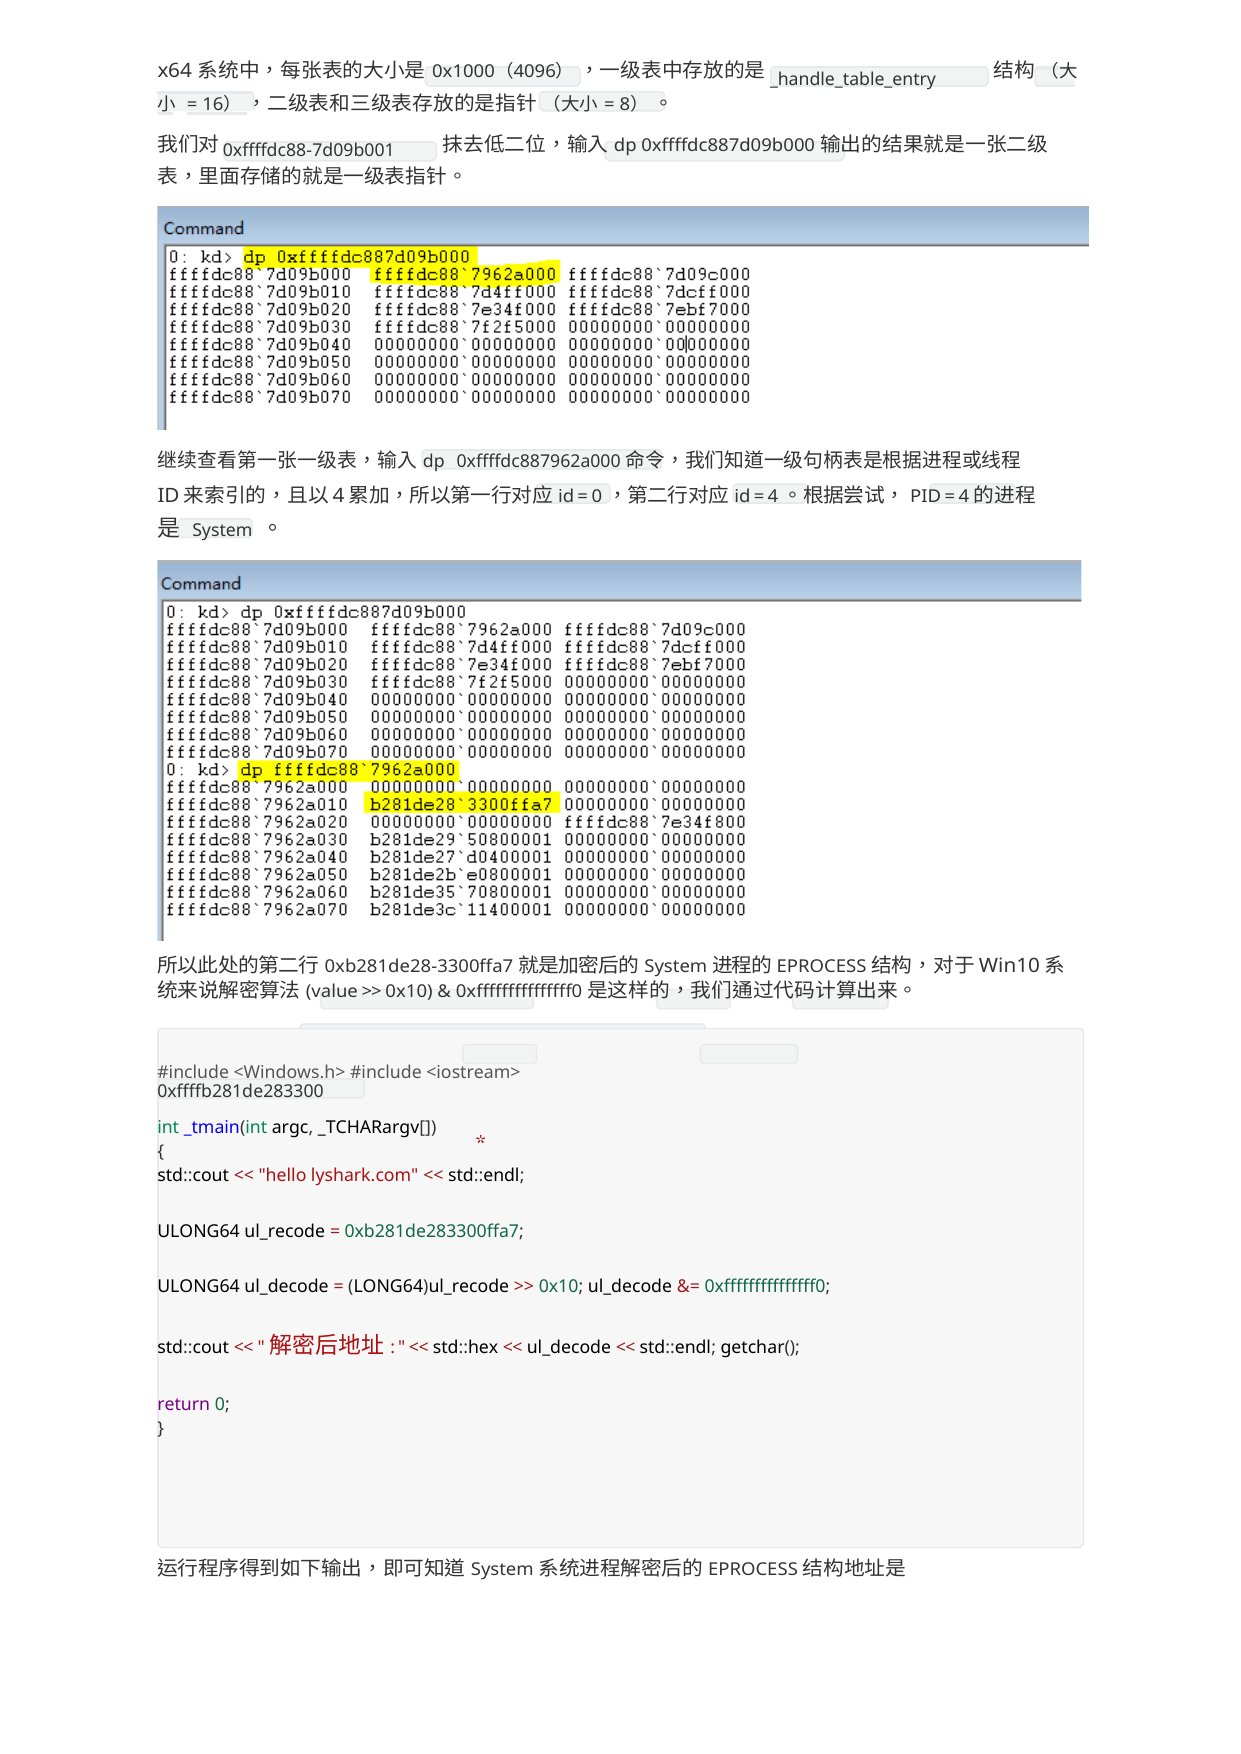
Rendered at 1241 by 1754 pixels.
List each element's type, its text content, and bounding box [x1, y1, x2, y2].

text x64 系统中，每张表的大小是 0x1000（4096） ，一级表中存放的是 结构 （大 [157, 56, 1096, 83]
text 运行程序得到如下输出，即可知道 System 系统进程解密后的 EPROCESS 结构地址是 [157, 1033, 1096, 1581]
picture [157, 560, 1082, 941]
picture [157, 206, 1089, 430]
text 小 = 16） ，二级表和三级表存放的是指针 （大小 = 8） 。 [157, 83, 1096, 117]
text ID来索引的，且以4累加，所以第一行对应 id = 0 ，第二行对应 id = 4 。根据尝试， PID = 4 的进程 [157, 474, 1096, 509]
text 所以此处的第二行 0xb281de28-3300ffa7 就是加密后的 System 进程的 EPROCESS 结构，对于Win10系统来说解密算法 (value >> 0x10) & 0xfffffffffffffff0 是这样的，我们通过代码计算出来。 [157, 941, 1072, 1003]
text 我们对 抹去低二位，输入 dp 0xffffdc887d09b000 输出的结果就是一张二级 [157, 131, 1096, 158]
subtitle 表，里面存储的就是一级表指针。 [157, 158, 1096, 191]
